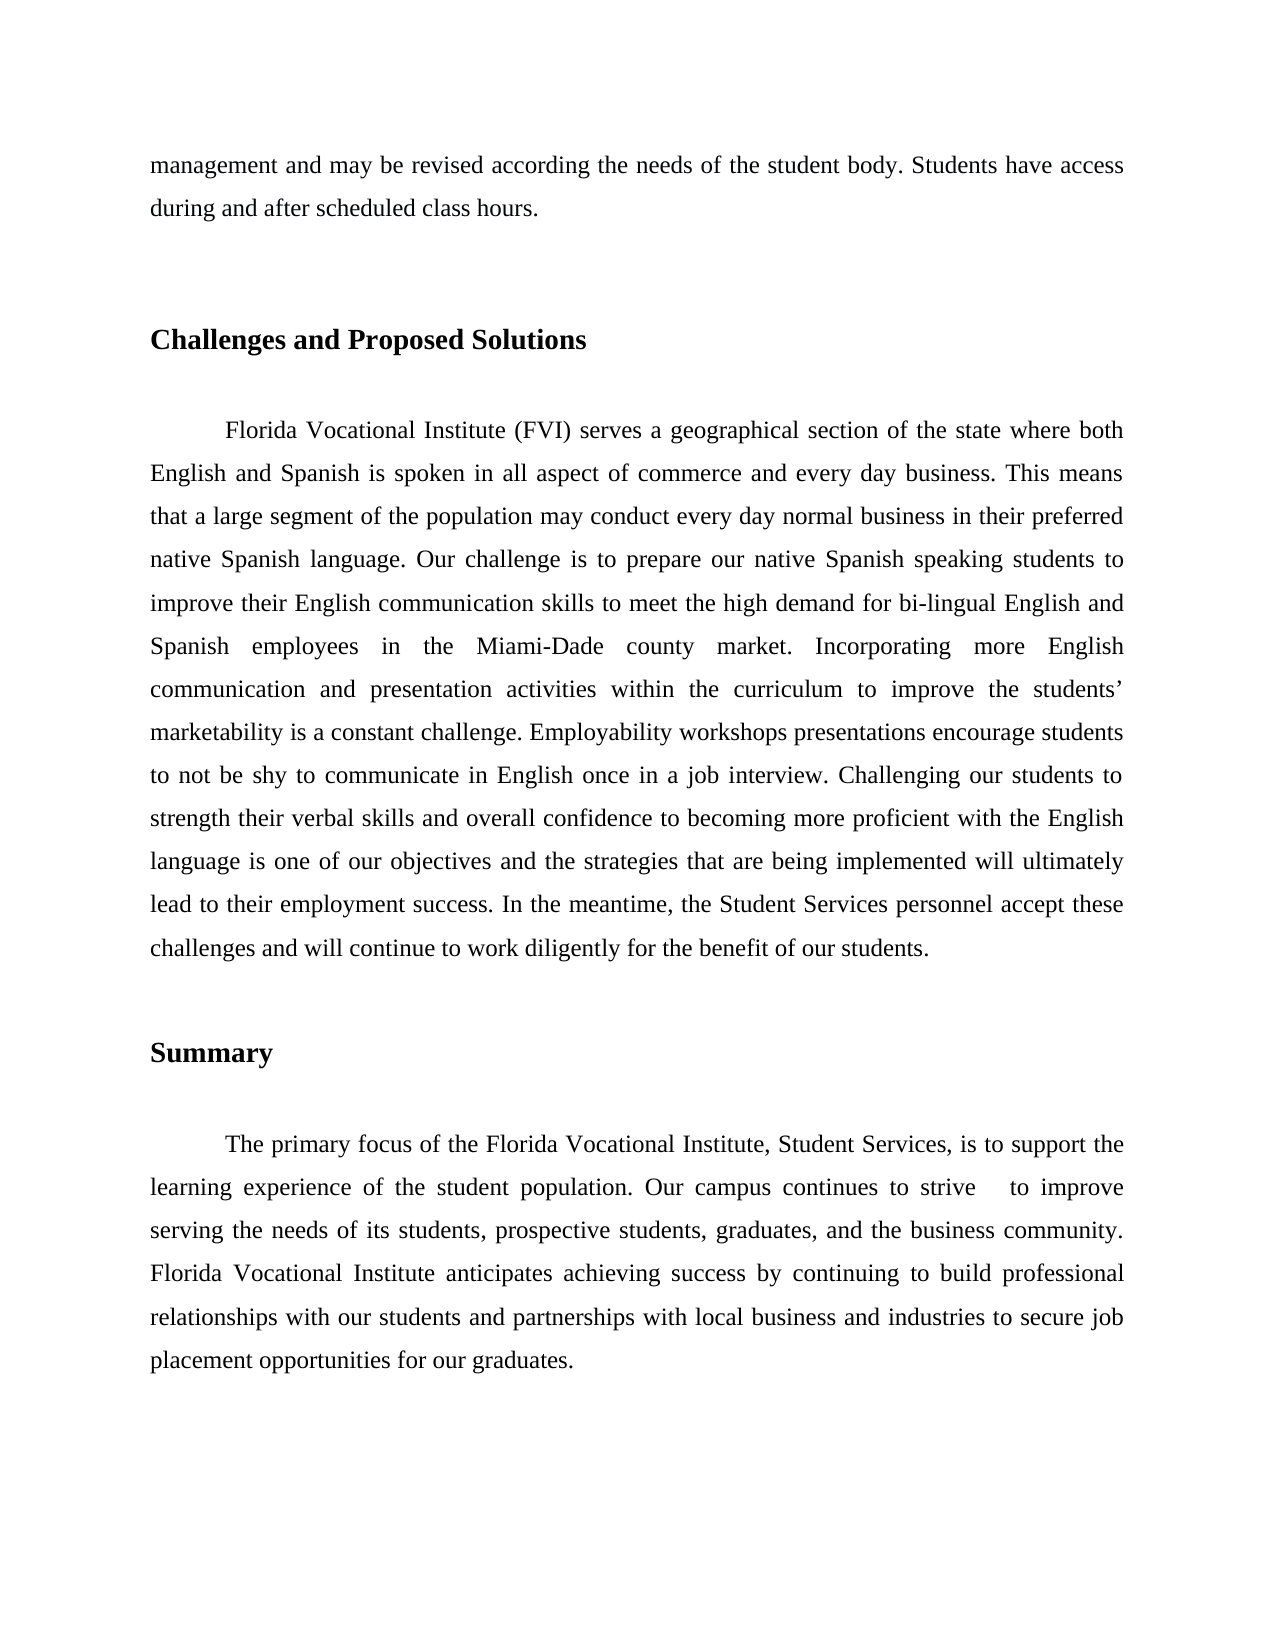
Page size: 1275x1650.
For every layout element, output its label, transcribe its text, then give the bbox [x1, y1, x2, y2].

text Florida Vocational Institute (FVI) serves a geographical section of the state where both English and Spanish is spoken in all aspect of commerce and every day business. This means that a large segment of the population may conduct every day normal business in their preferred native Spanish language. Our challenge is to prepare our native Spanish speaking students to improve their English communication skills to meet the high demand for bi-lingual English and Spanish employees in the Miami-Dade county market. Incorporating more English communication and presentation activities within the curriculum to improve the students’ marketability is a constant challenge. Employability workshops presentations encourage students to not be shy to communicate in English once in a job interview. Challenging our students to strength their verbal skills and overall confidence to becoming more proficient with the English language is one of our objectives and the strategies that are being implemented will ultimately lead to their employment success. In the meantime, the Student Services personnel accept these challenges and will continue to work diligently for the benefit of our students. [150, 415, 1125, 961]
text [150, 150, 1125, 222]
text Summary [150, 1036, 1125, 1069]
text Challenges and Proposed Solutions [150, 322, 1125, 355]
text The primary focus of the Florida Vocational Institute, Student Services, is to support the learning experience of the student population. Our campus continues to strive to improve serving the needs of its students, prospective students, graduates, and the business community. Florida Vocational Institute anticipates achieving success by continuing to build professional relationships with our students and partnerships with local business and industries to secure job placement opportunities for our graduates. [150, 1129, 1125, 1373]
